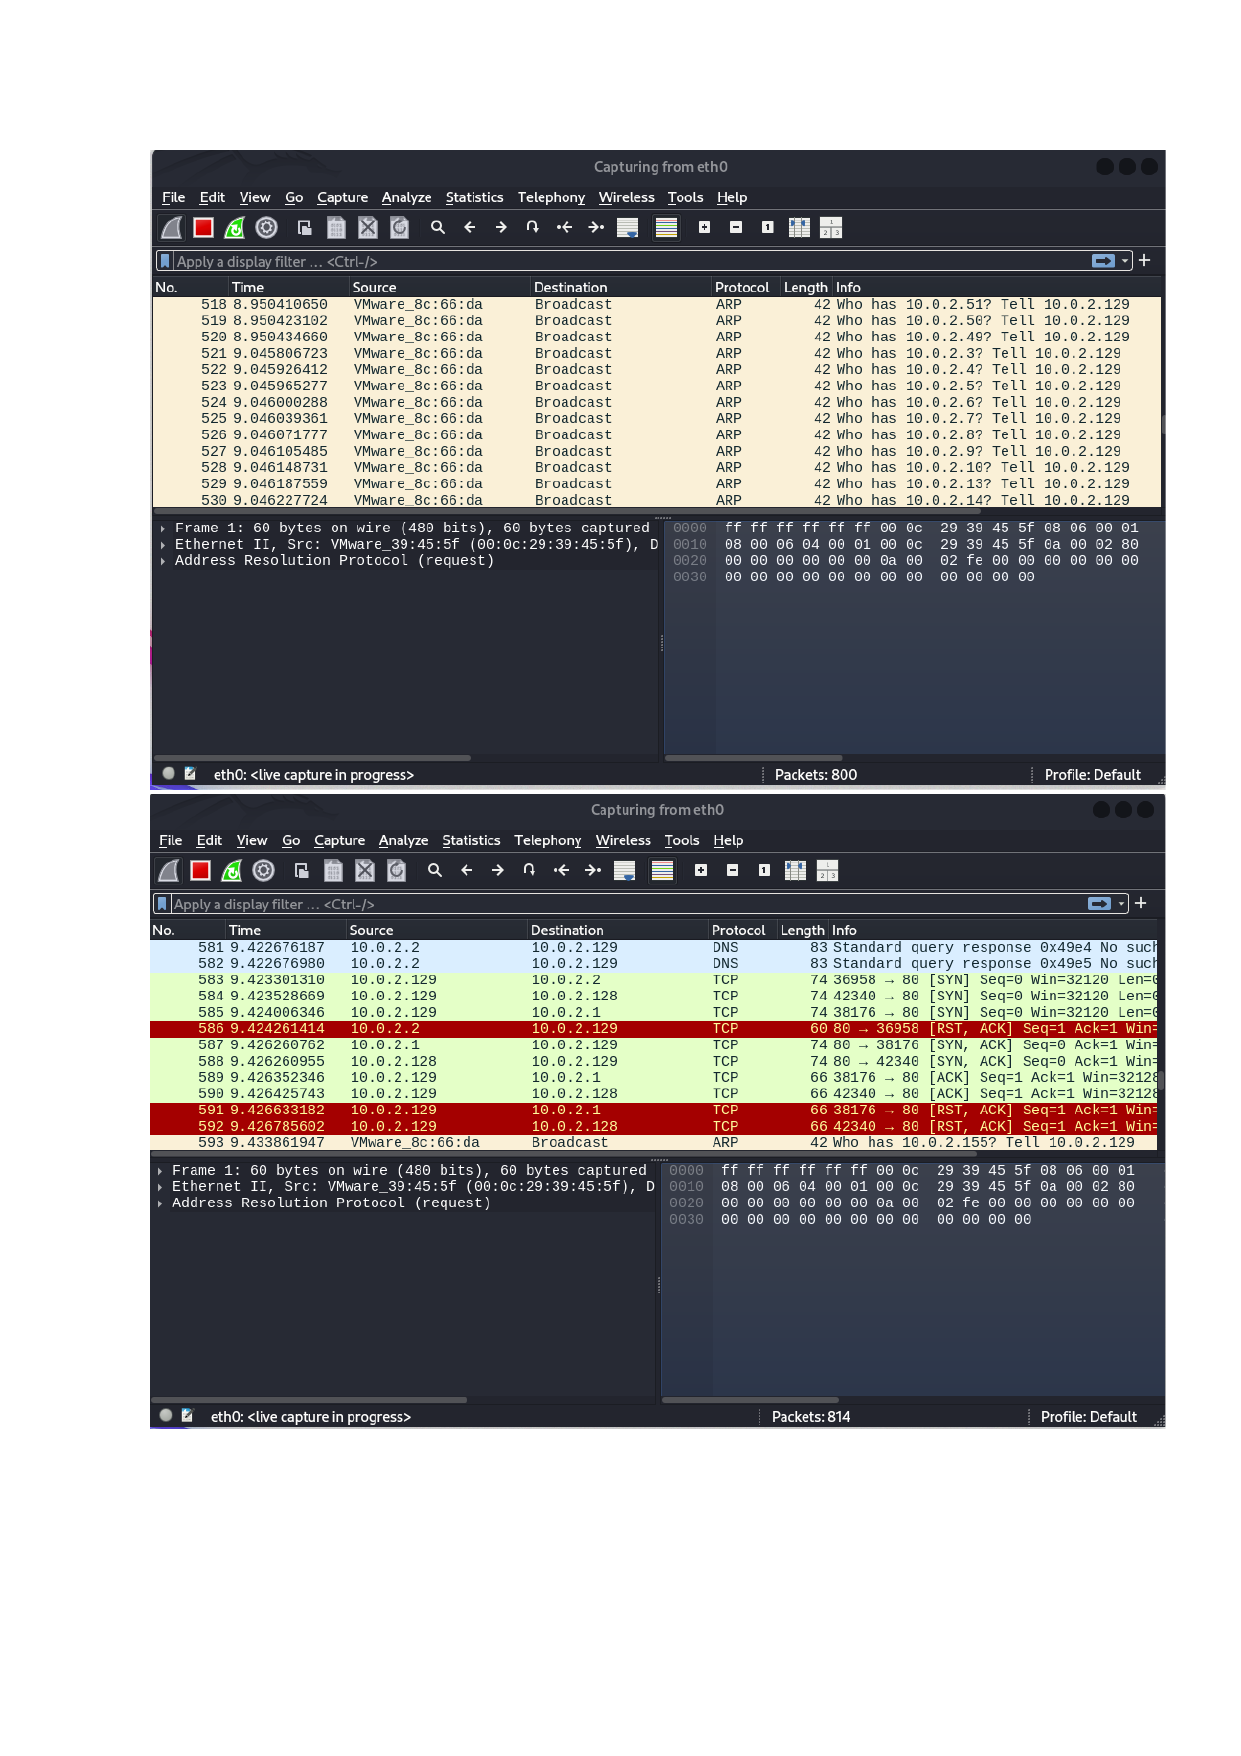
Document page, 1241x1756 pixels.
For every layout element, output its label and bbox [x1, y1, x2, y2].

picture [150, 150, 1166, 790]
picture [150, 794, 1166, 1429]
